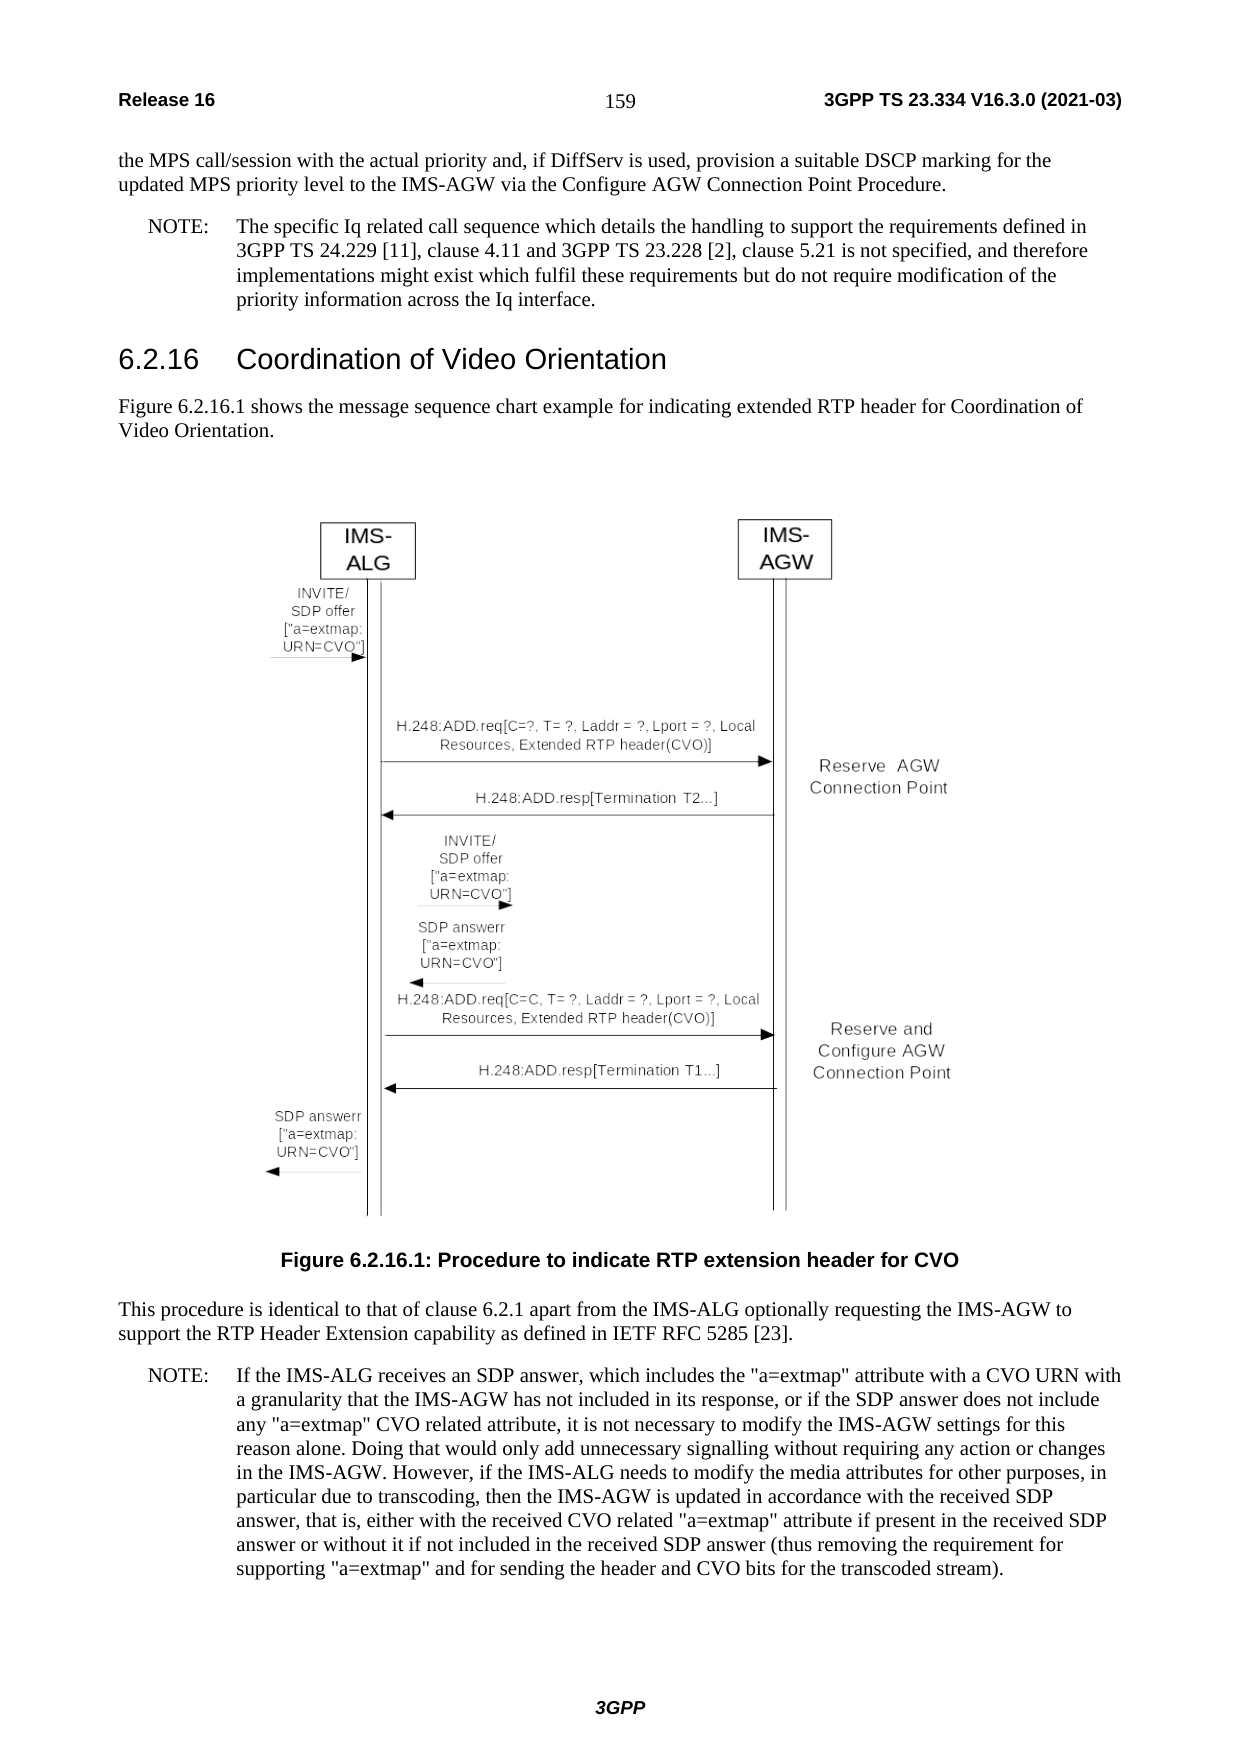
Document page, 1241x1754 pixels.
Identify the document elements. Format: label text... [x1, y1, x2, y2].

text Figure 6.2.16.1 shows the message sequence chart example for indicating extended RTP header for Coordination of Video Orientation. [118, 394, 1122, 442]
text Figure 6.2.16.1: Procedure to indicate RTP extension header for CVO [118, 1247, 1122, 1271]
text NOTE: The specific Iq related call sequence which details the handling to support the requirements defined in 3GPP TS 24.229 [11], clause 4.11 and 3GPP TS 23.228 [2], clause 5.21 is not specified, and therefore implementations might exist which fulfil these requirements but do not require modification of the priority information across the Iq interface. [148, 214, 1122, 311]
subtitle 6.2.16 Coordination of Video Orientation [118, 342, 1122, 375]
text This procedure is identical to that of clause 6.2.1 apart from the IMS-ALG optionally requesting the IMS-AGW to support the RTP Header Extension capability as defined in IETF RFC 5285 [23]. [118, 1296, 1122, 1344]
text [118, 147, 1122, 196]
text NOTE: If the IMS-ALG receives an SDP answer, which includes the "a=extmap" attribute with a CVO URN with a granularity that the IMS-AGW has not included in its response, or if the SDP answer does not include any "a=extmap" CVO related attribute, it is not necessary to modify the IMS-AGW settings for this reason alone. Doing that would only add unnecessary signalling without requiring any action or changes in the IMS-AGW. However, if the IMS-ALG needs to modify the media attributes for other purposes, in particular due to transcoding, then the IMS-AGW is updated in accordance with the received SDP answer, that is, either with the received CVO related "a=extmap" attribute if present in the received SDP answer or without it if not included in the received SDP answer (thus removing the requirement for supporting "a=extmap" and for sending the header and CVO bits for the transcoded stream). [148, 1363, 1122, 1580]
